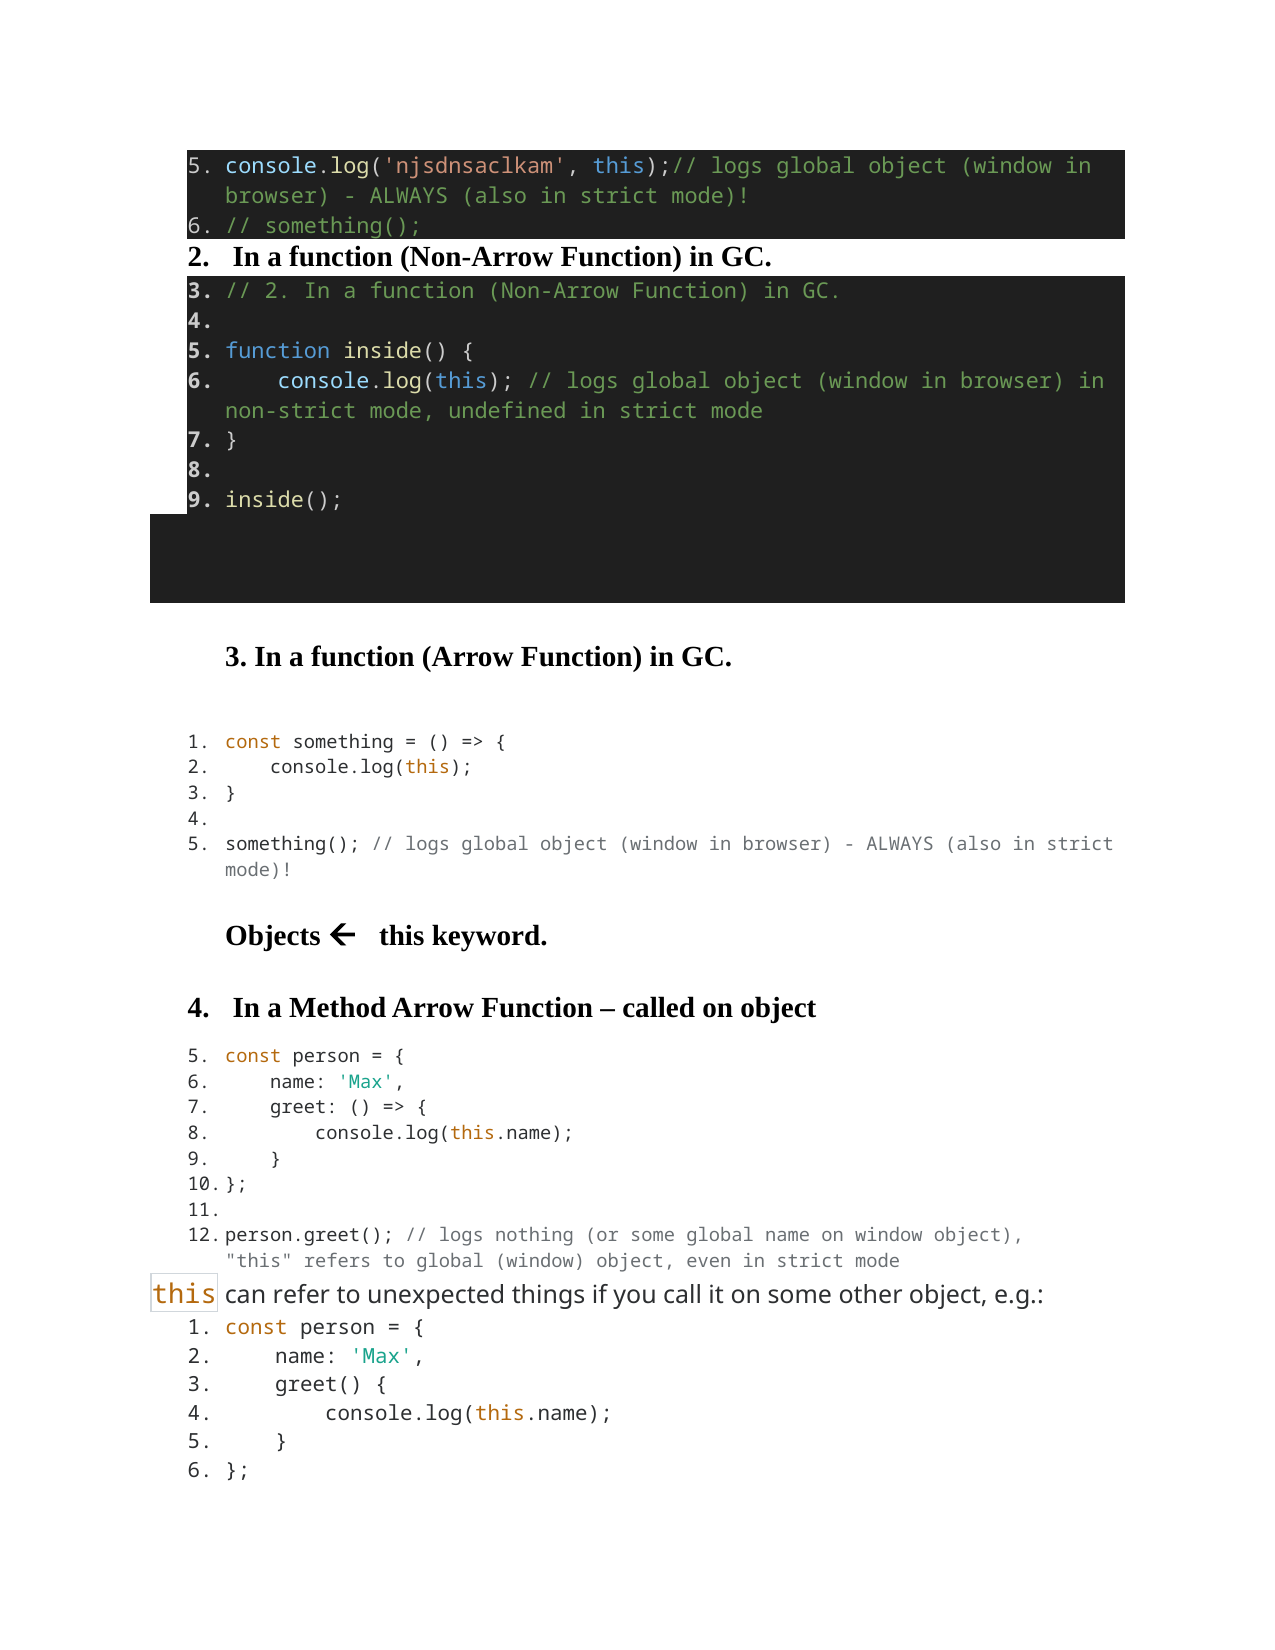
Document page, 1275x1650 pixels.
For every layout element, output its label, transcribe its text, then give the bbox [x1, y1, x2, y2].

list greet: () => { [187, 1094, 1125, 1119]
list name: 'Max', [187, 1341, 1125, 1369]
list name: 'Max', [187, 1068, 1125, 1094]
list const person = { [187, 1043, 1125, 1068]
list greet() { [187, 1369, 1125, 1398]
list console.log(this); // logs global object (window in browser) in non-strict mode, undefined in strict mode [187, 365, 1125, 424]
list const person = { [187, 1312, 1125, 1341]
list Objects this keyword. [225, 918, 1125, 951]
list person.greet(); // logs nothing (or some global name on window object), "this" refers to global (window) object, even in strict mode [187, 1221, 1125, 1272]
list } [187, 424, 1125, 454]
list console.log(this.name); [187, 1398, 1125, 1426]
list } [187, 1426, 1125, 1455]
list // something(); [187, 209, 1125, 239]
list In a function (Non-Arrow Function) in GC. [187, 239, 1125, 273]
list console.log(this); [187, 754, 1125, 779]
list inside(); [187, 484, 1125, 514]
list }; [187, 1170, 1125, 1196]
text this can refer to unexpected things if you call it on some other object, e.g.: [218, 1272, 1125, 1312]
list }; [187, 1455, 1125, 1483]
list function inside() { [187, 335, 1125, 365]
list something(); // logs global object (window in browser) - ALWAYS (also in strict mode)! [187, 830, 1125, 881]
list 3. In a function (Arrow Function) in GC. [225, 639, 1125, 673]
list // 2. In a function (Non-Arrow Function) in GC. [187, 276, 1125, 305]
list } [187, 1145, 1125, 1170]
list In a Method Arrow Function – called on object [187, 990, 1125, 1023]
list console.log(this.name); [187, 1119, 1125, 1145]
list console.log('njsdnsaclkam', this);// logs global object (window in browser) - ALWAYS (also in strict mode)! [187, 150, 1125, 209]
list } [187, 779, 1125, 805]
list const something = () => { [187, 728, 1125, 754]
